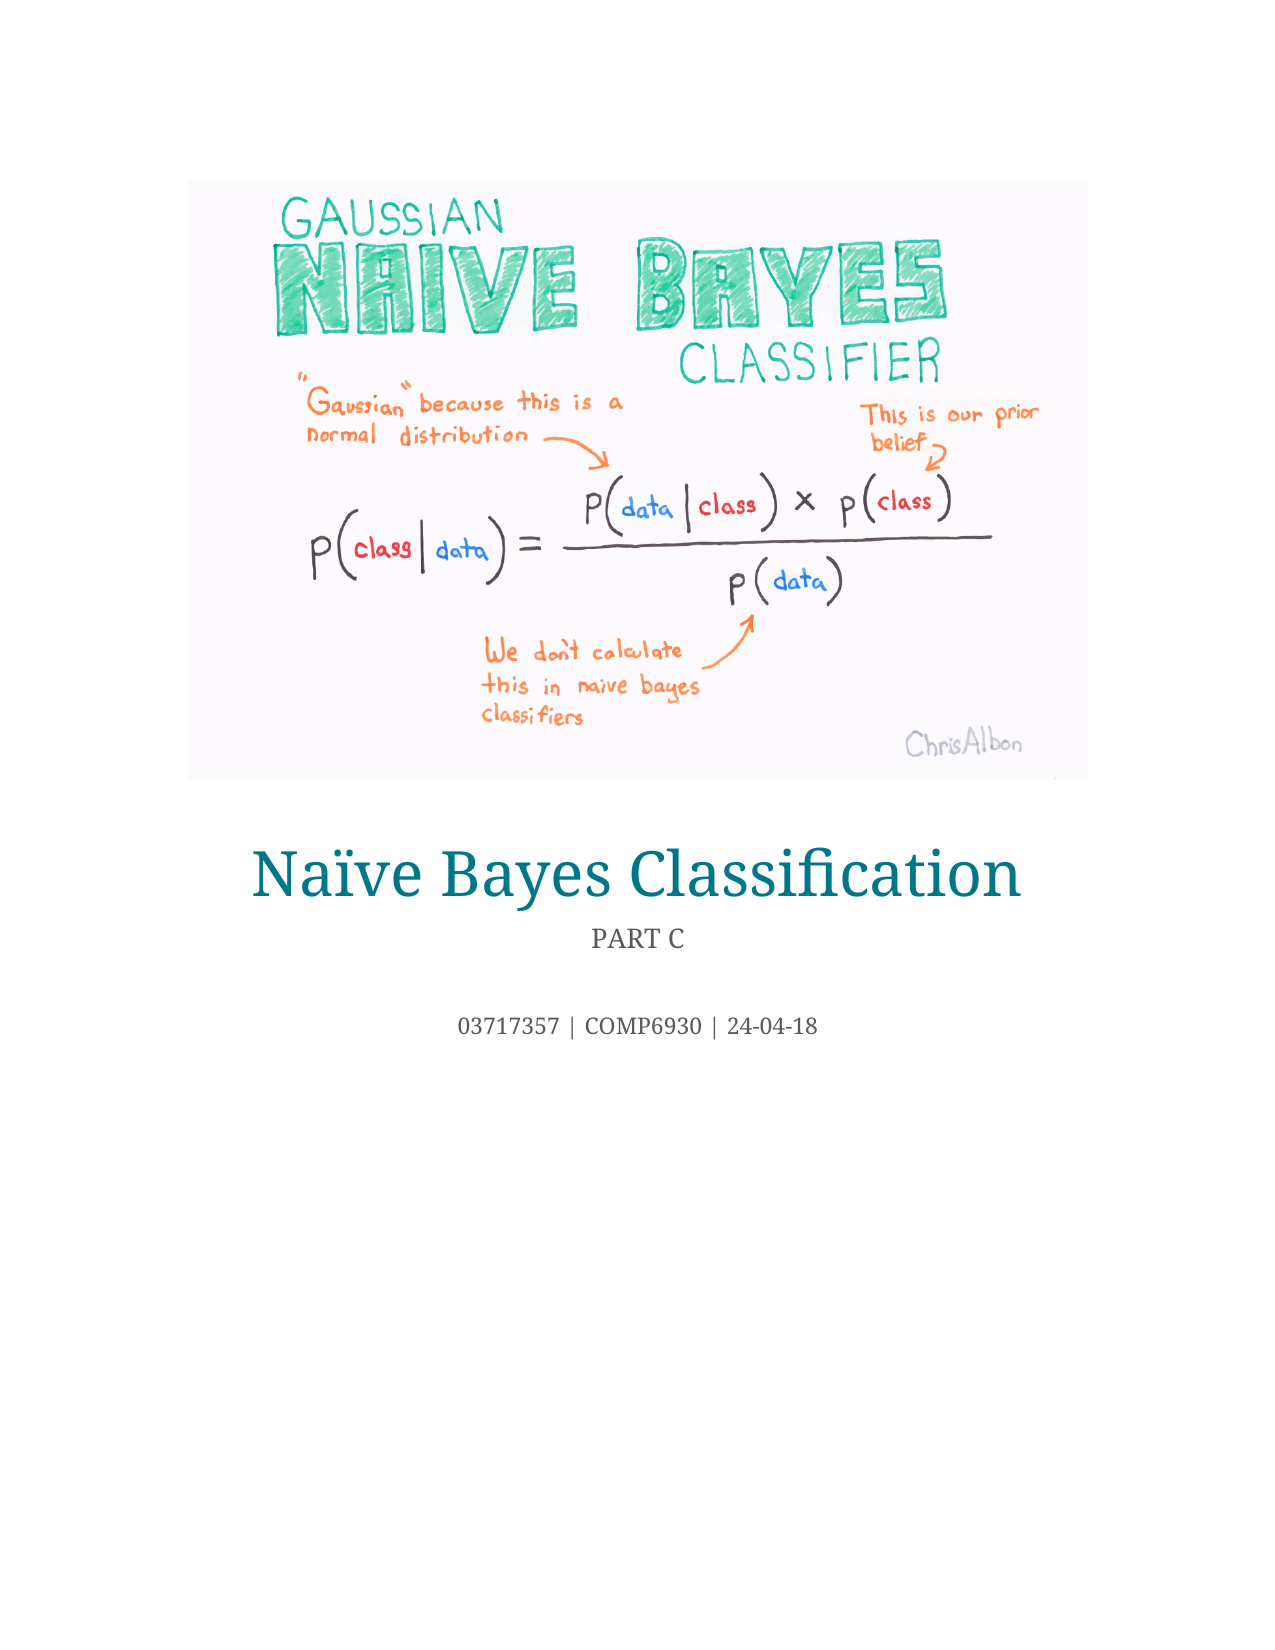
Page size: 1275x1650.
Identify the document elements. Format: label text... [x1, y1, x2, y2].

subtitle Part C [187, 919, 1087, 956]
text 03717357 | COMP6930 | 24-04-18 [187, 1010, 1087, 1041]
title Naïve Bayes Classification [187, 830, 1087, 915]
picture [187, 180, 1088, 780]
